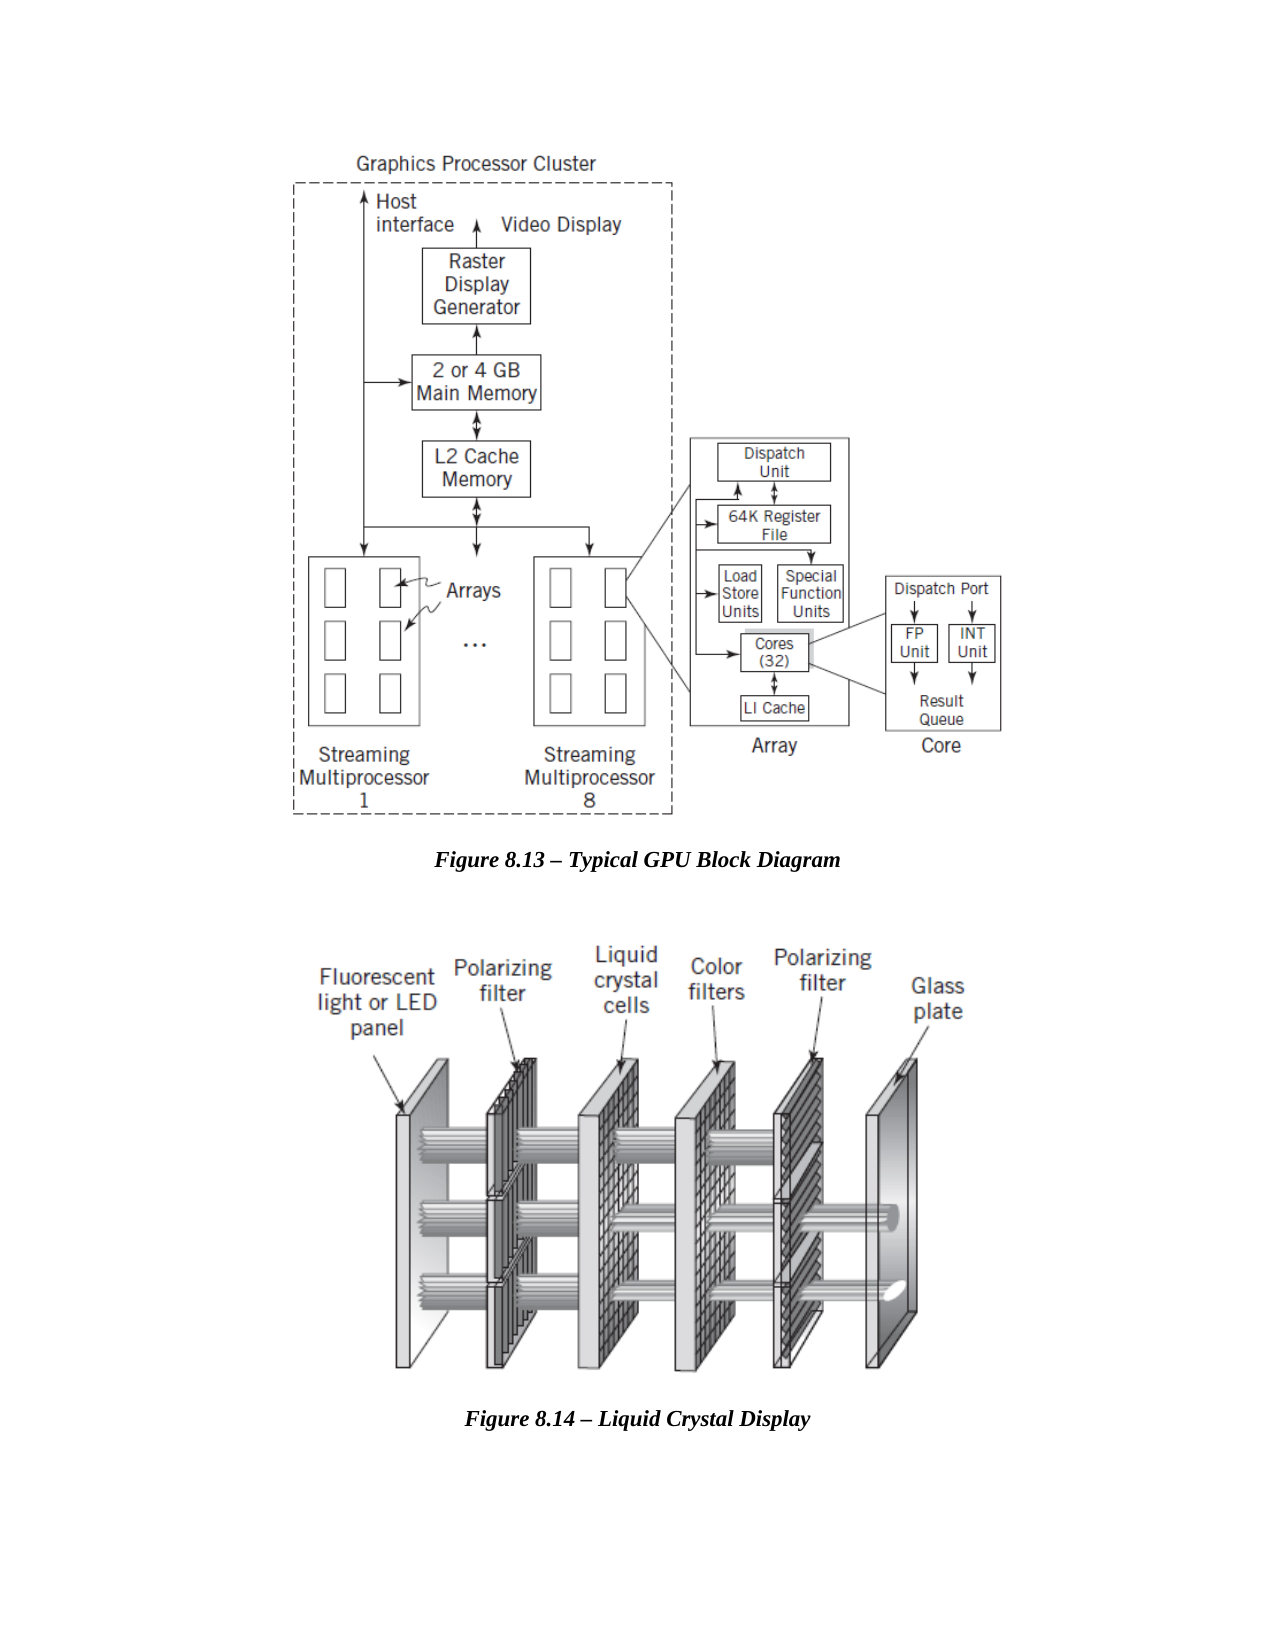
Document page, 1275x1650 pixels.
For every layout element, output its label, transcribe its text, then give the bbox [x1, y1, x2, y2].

text Figure 8.13 – Typical GPU Block Diagram [187, 847, 1087, 873]
picture [293, 941, 982, 1385]
text Figure 8.14 – Liquid Crystal Display [187, 1406, 1087, 1432]
picture [261, 150, 1014, 826]
